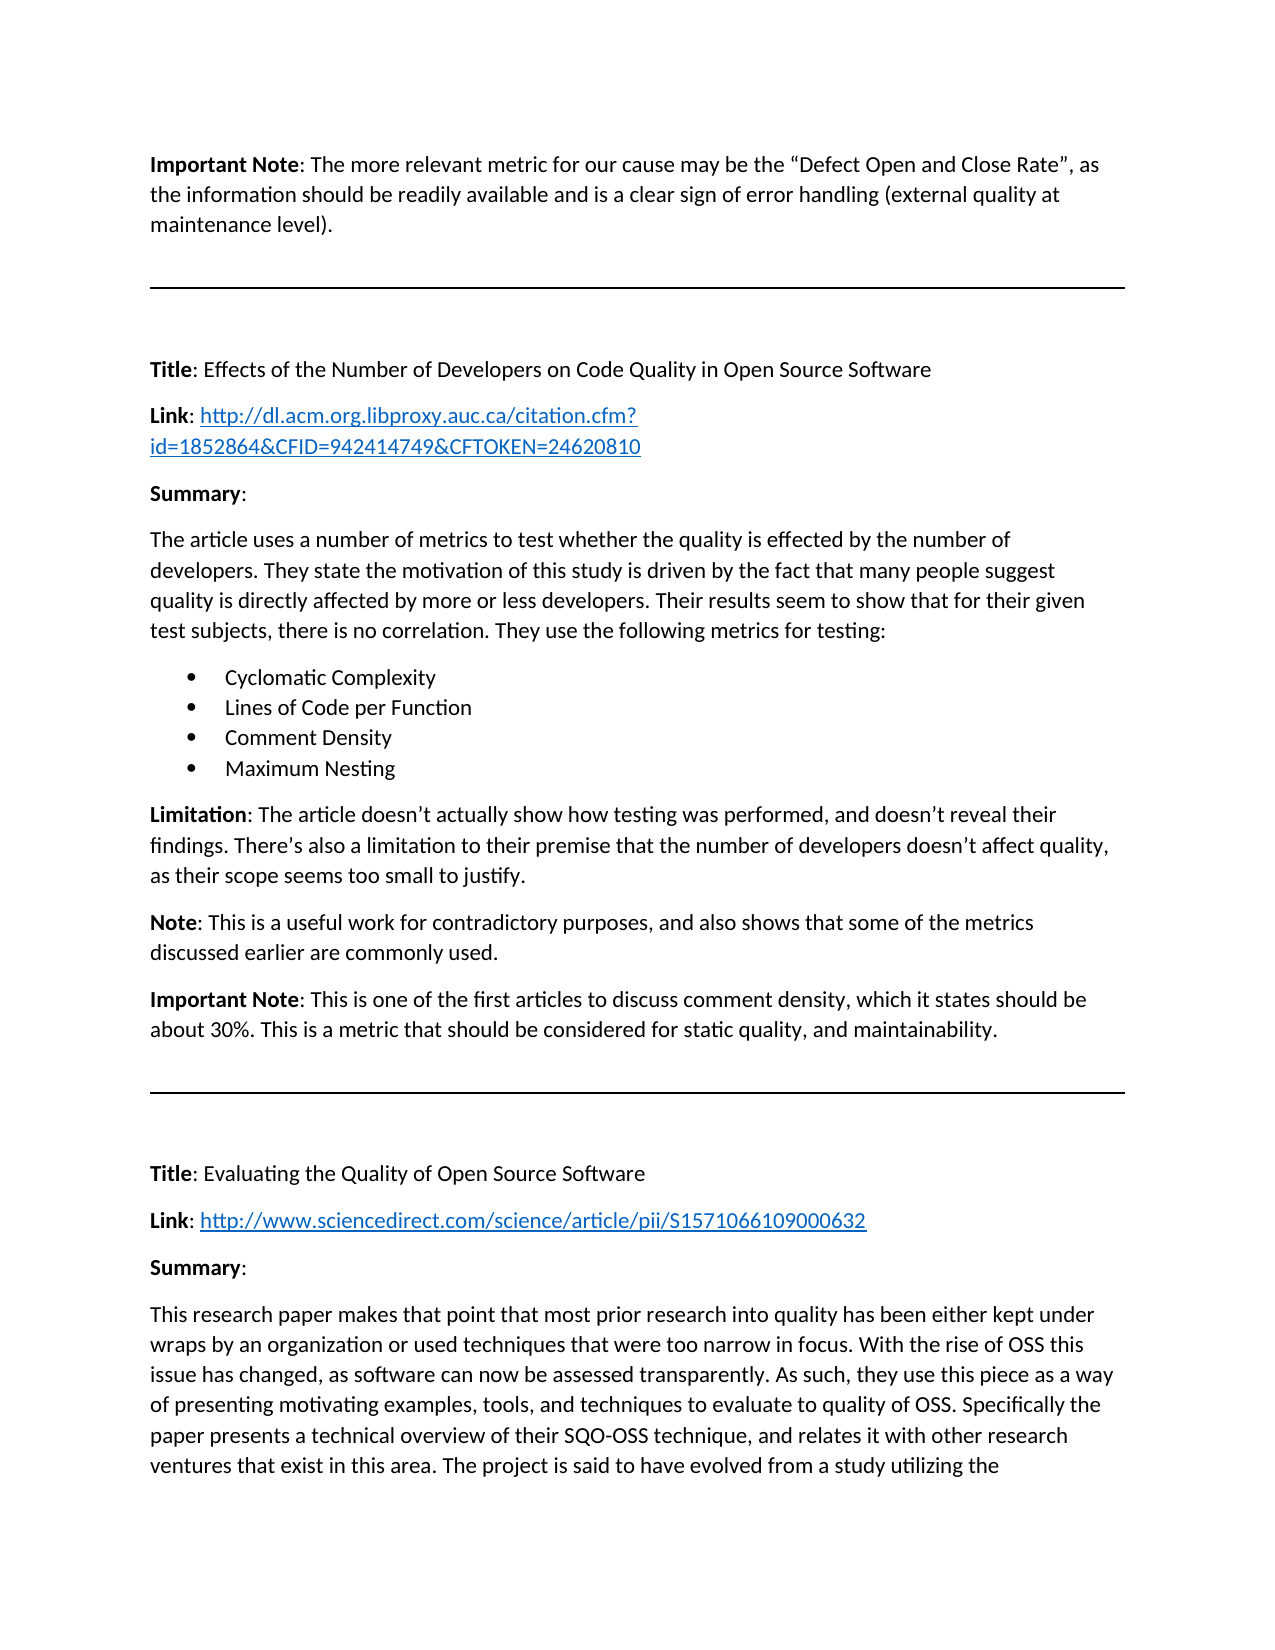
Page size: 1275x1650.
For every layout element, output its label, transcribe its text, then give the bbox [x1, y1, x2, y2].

text Link: http://dl.acm.org.libproxy.auc.ca/citation.cfm?id=1852864&CFID=942414749&CFTOKEN=24620810 [150, 402, 1125, 460]
text Title: Evaluating the Quality of Open Source Software [150, 1159, 1125, 1187]
list Lines of Code per Function [187, 693, 1125, 721]
text Summary: [150, 1253, 1125, 1281]
text Summary: [150, 479, 1125, 507]
text Link: http://www.sciencedirect.com/science/article/pii/S1571066109000632 [150, 1206, 1125, 1234]
text Important Note: This is one of the first articles to discuss comment density, which it states should be about 30%. This is a metric that should be considered for static quality, and maintainability. [150, 985, 1125, 1043]
text Important Note: The more relevant metric for our cause may be the “Defect Open and Close Rate”, as the information should be readily available and is a clear sign of error handling (external quality at maintenance level). [150, 150, 1125, 238]
text Limitation: The article doesn’t actually show how testing was performed, and doesn’t reveal their findings. There’s also a limitation to their premise that the number of developers doesn’t affect quality, as their scope seems too small to justify. [150, 801, 1125, 889]
list Cyclomatic Complexity [187, 663, 1125, 691]
text The article uses a number of metrics to test whether the quality is effected by the number of developers. They state the motivation of this study is driven by the fact that many people suggest quality is directly affected by more or less developers. Their results seem to show that for their given test subjects, there is no correlation. They use the following metrics for testing: [150, 526, 1125, 644]
text Title: Effects of the Number of Developers on Code Quality in Open Source Software [150, 355, 1125, 383]
list Comment Density [187, 723, 1125, 751]
text Note: This is a useful work for contradictory purposes, and also shows that some of the metrics discussed earlier are commonly used. [150, 908, 1125, 966]
list Maximum Nesting [187, 754, 1125, 782]
